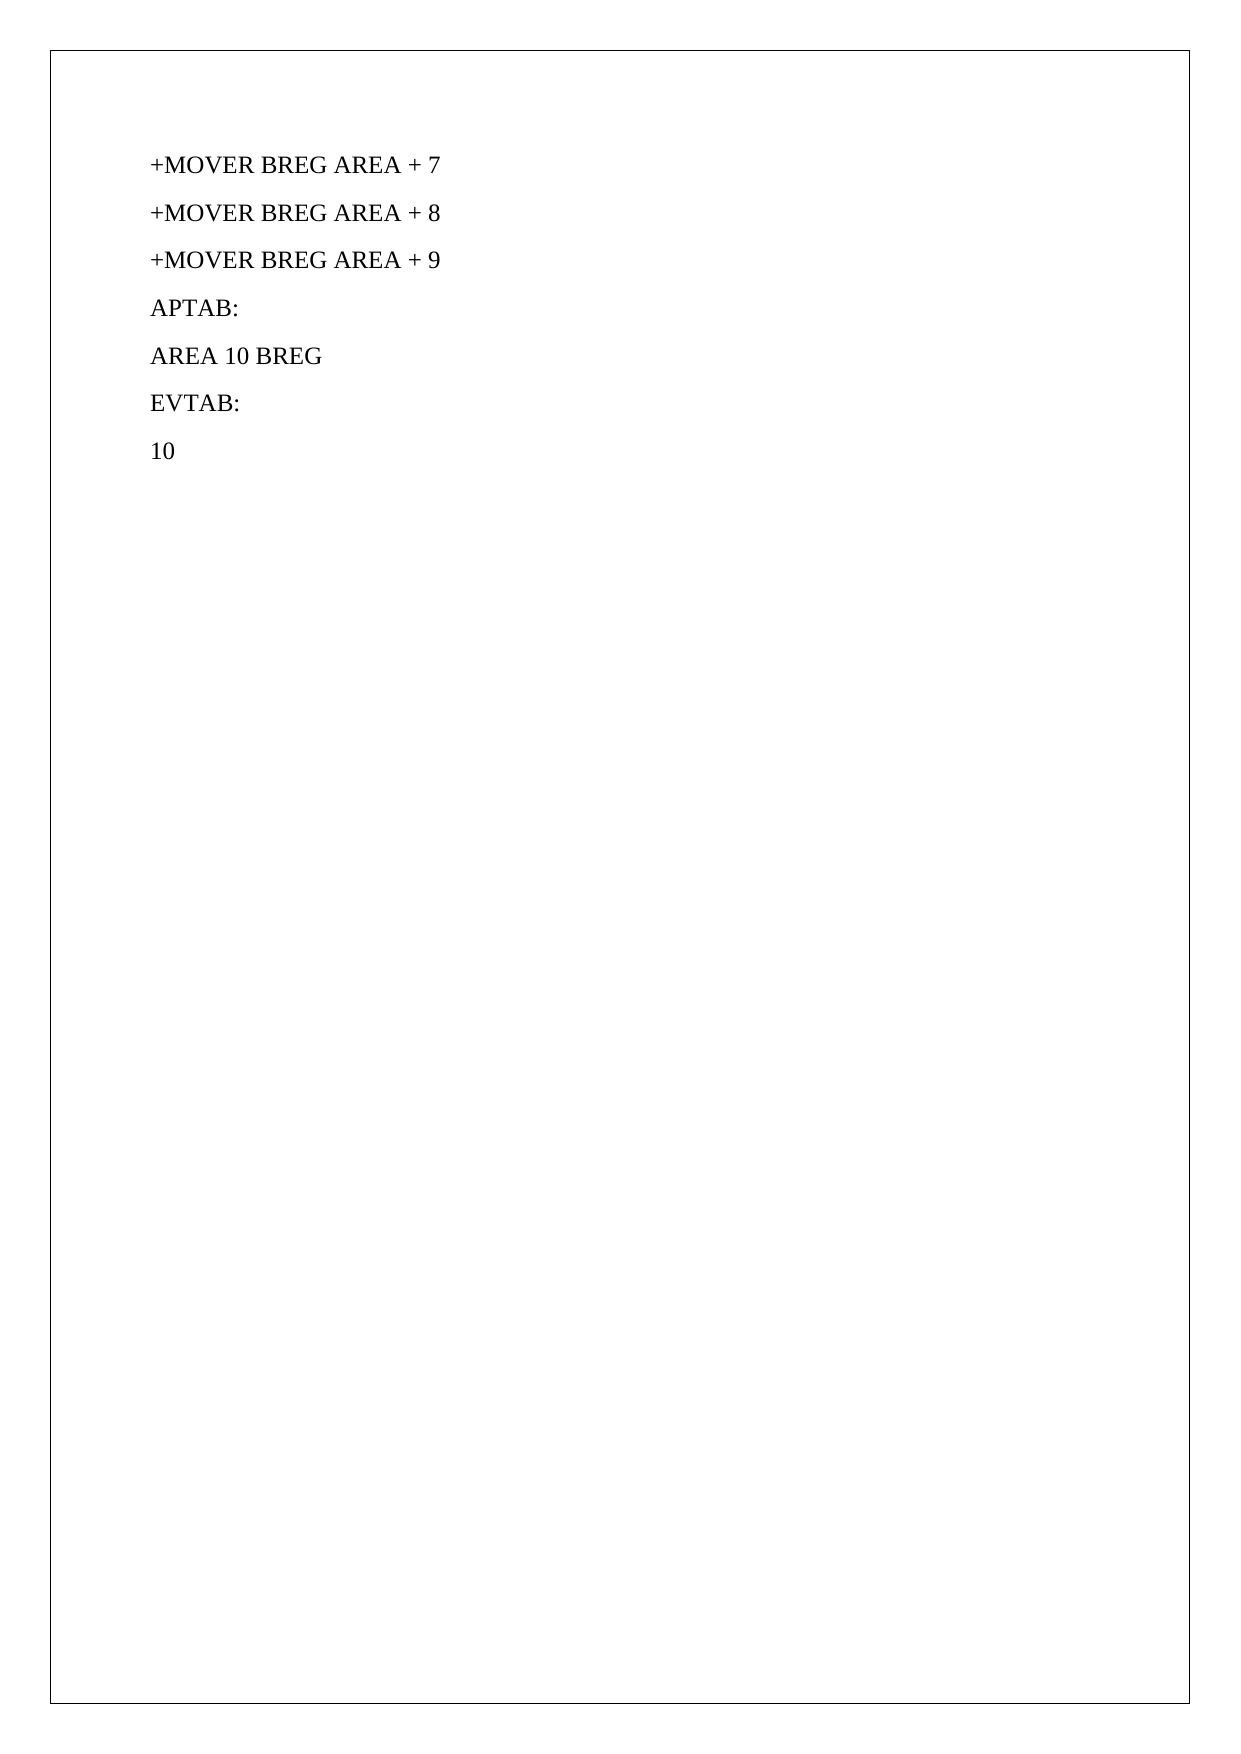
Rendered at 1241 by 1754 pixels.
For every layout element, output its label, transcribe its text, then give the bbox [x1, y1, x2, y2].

text +MOVER BREG AREA + 8 [150, 198, 1090, 226]
text 10 [150, 436, 1090, 465]
text APTAB: [150, 293, 1090, 322]
text EVTAB: [150, 388, 1090, 417]
text AREA 10 BREG [150, 341, 1090, 369]
text +MOVER BREG AREA + 7 [150, 150, 1090, 179]
text +MOVER BREG AREA + 9 [150, 245, 1090, 274]
